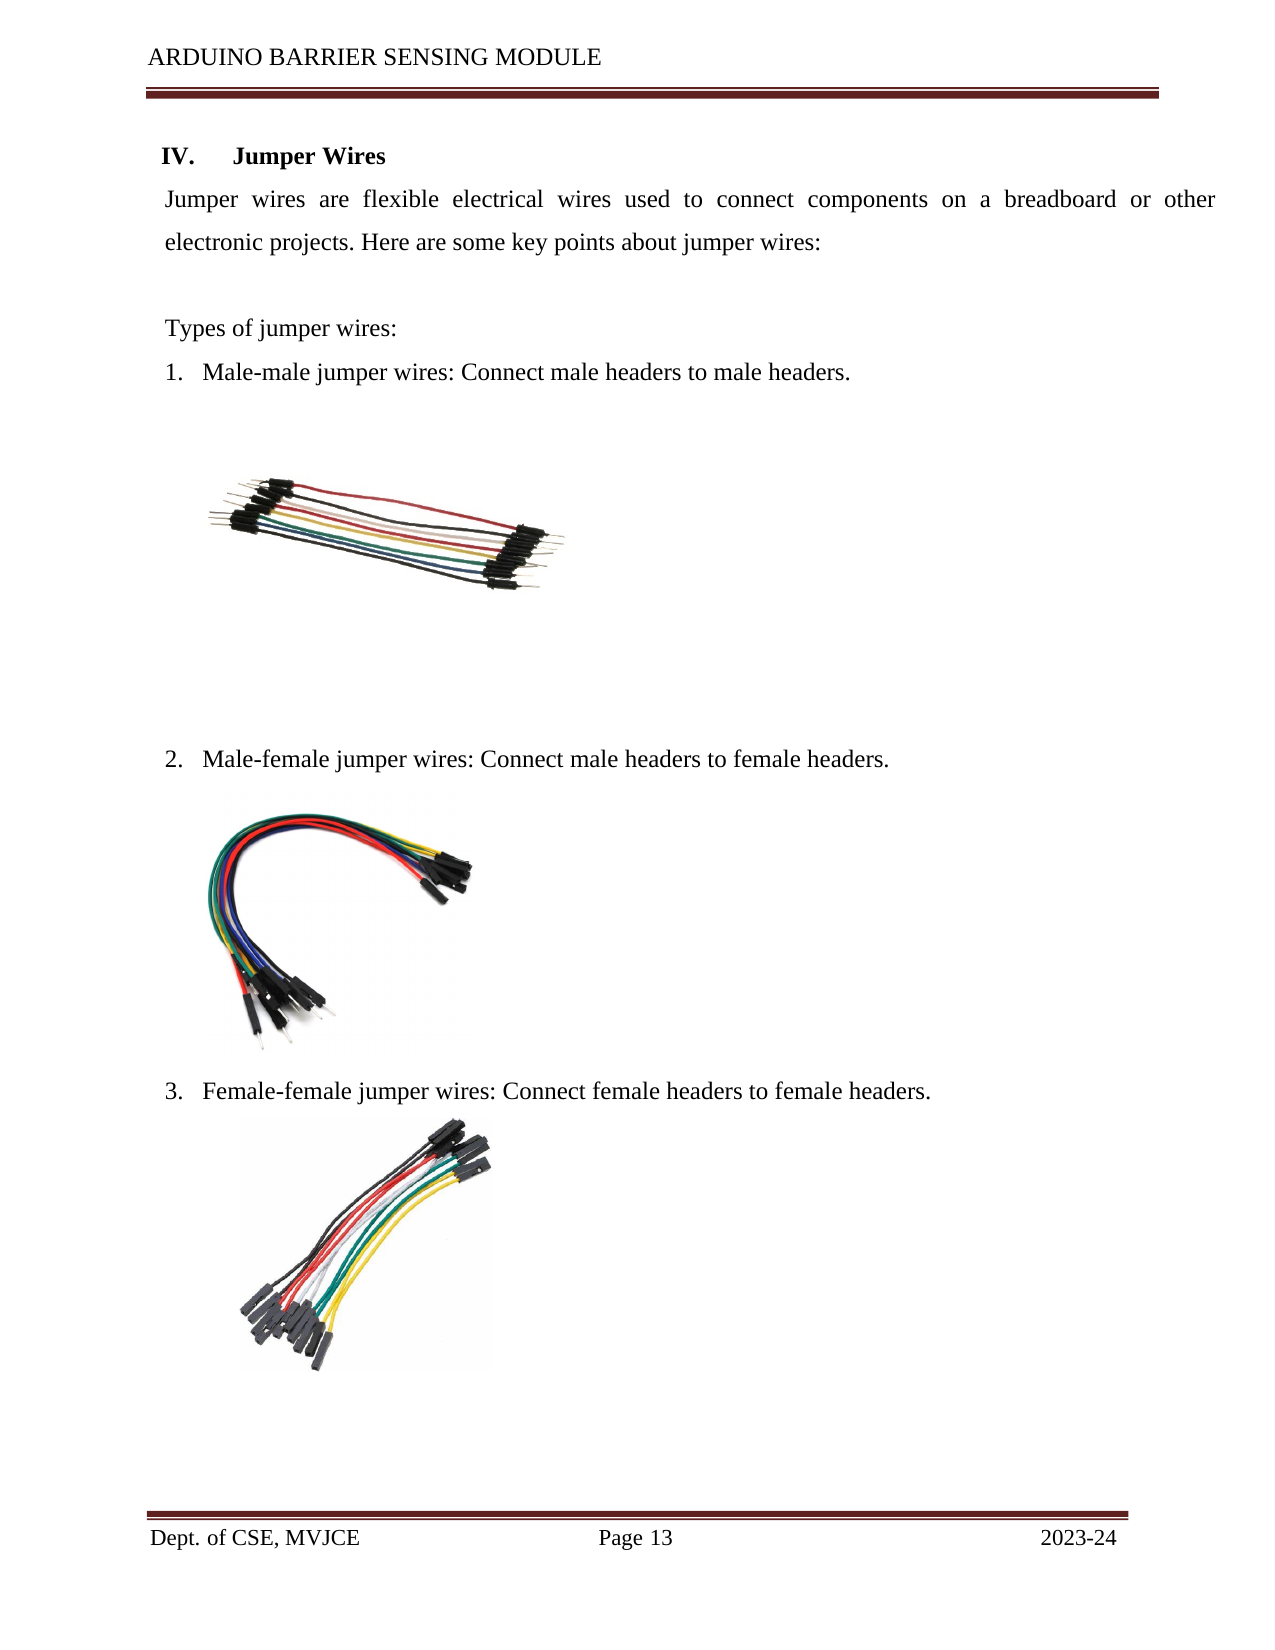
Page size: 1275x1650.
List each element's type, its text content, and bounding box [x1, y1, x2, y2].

list Jumper Wires [195, 141, 1217, 170]
list Male-female jumper wires: Connect male headers to female headers. [164, 744, 1217, 773]
text Jumper wires are flexible electrical wires used to connect components on a breadboard or other electronic projects. Here are some key points about jumper wires: [164, 184, 1217, 256]
picture [202, 399, 570, 646]
text Types of jumper wires: [164, 313, 1217, 342]
picture [202, 787, 478, 1063]
list Female-female jumper wires: Connect female headers to female headers. [164, 1076, 1217, 1104]
list Male-male jumper wires: Connect male headers to male headers. [164, 357, 1217, 385]
picture [239, 1118, 493, 1372]
